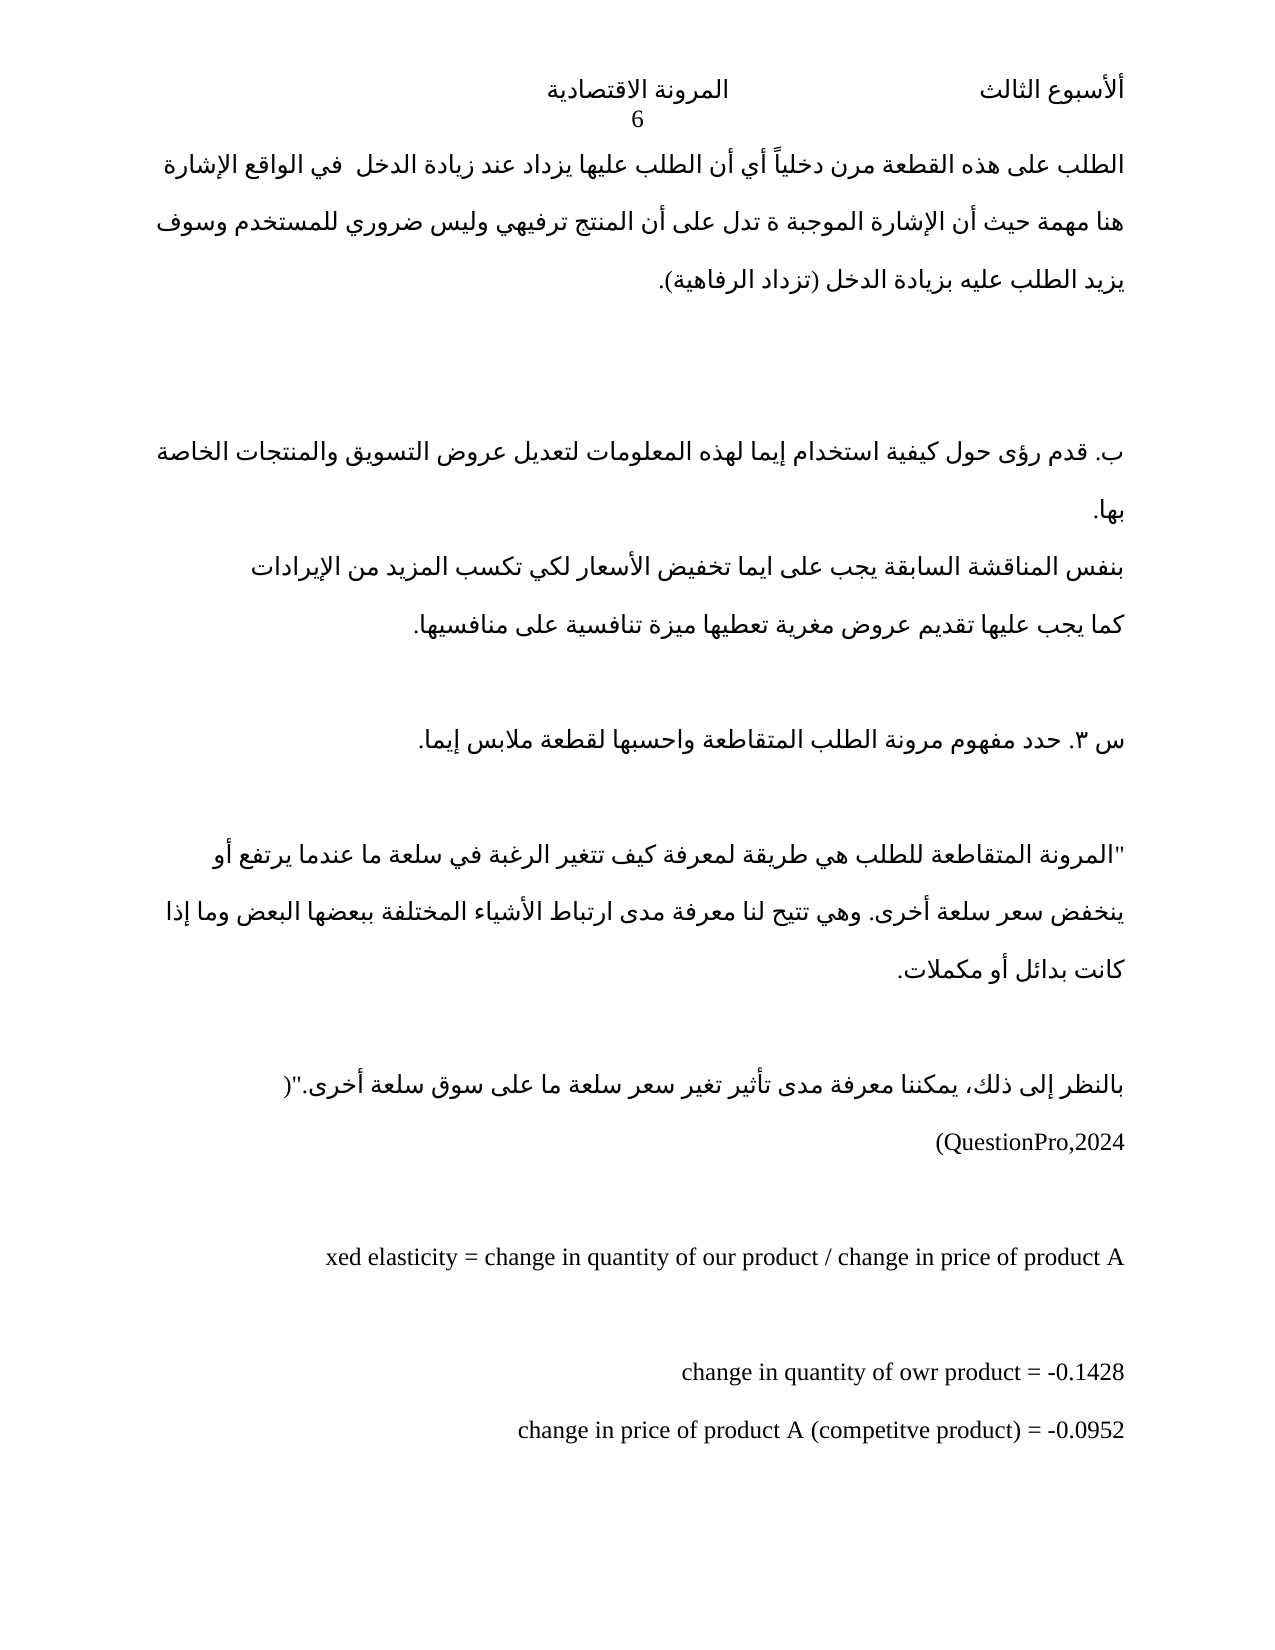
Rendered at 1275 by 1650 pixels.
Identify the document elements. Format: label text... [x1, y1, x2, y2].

text "المرونة المتقاطعة للطلب هي طريقة لمعرفة كيف تتغير الرغبة في سلعة ما عندما يرتفع أو ينخفض سعر سلعة أخرى. وهي تتيح لنا معرفة مدى ارتباط الأشياء المختلفة ببعضها البعض وما إذا كانت بدائل أو مكملات. [150, 840, 1125, 984]
text بالنظر إلى ذلك، يمكننا معرفة مدى تأثير تغير سعر سلعة ما على سوق سلعة أخرى."(QuestionPro,2024) [150, 1070, 1125, 1156]
text change in quantity of owr product = -0.1428 [150, 1357, 1125, 1386]
text xed elasticity = change in quantity of our product / change in price of product A [150, 1242, 1125, 1271]
text change in price of product A (competitve product) = -0.0952 [150, 1415, 1125, 1444]
text الطلب على هذه القطعة مرن دخلياً أي أن الطلب عليها يزداد عند زيادة الدخل في الواقع الإشارة هنا مهمة حيث أن الإشارة الموجبة ة تدل على أن المنتج ترفيهي وليس ضروري للمستخدم وسوف يزيد الطلب عليه بزيادة الدخل (تزداد الرفاهية). [150, 150, 1125, 294]
text س ٣. حدد مفهوم مرونة الطلب المتقاطعة واحسبها لقطعة ملابس إيما. [150, 725, 1125, 754]
text كما يجب عليها تقديم عروض مغرية تعطيها ميزة تنافسية على منافسيها. [150, 610, 1125, 639]
text ب. قدم رؤى حول كيفية استخدام إيما لهذه المعلومات لتعديل عروض التسويق والمنتجات الخاصة بها. [150, 437, 1125, 524]
text بنفس المناقشة السابقة يجب على ايما تخفيض الأسعار لكي تكسب المزيد من الإيرادات [150, 552, 1125, 581]
